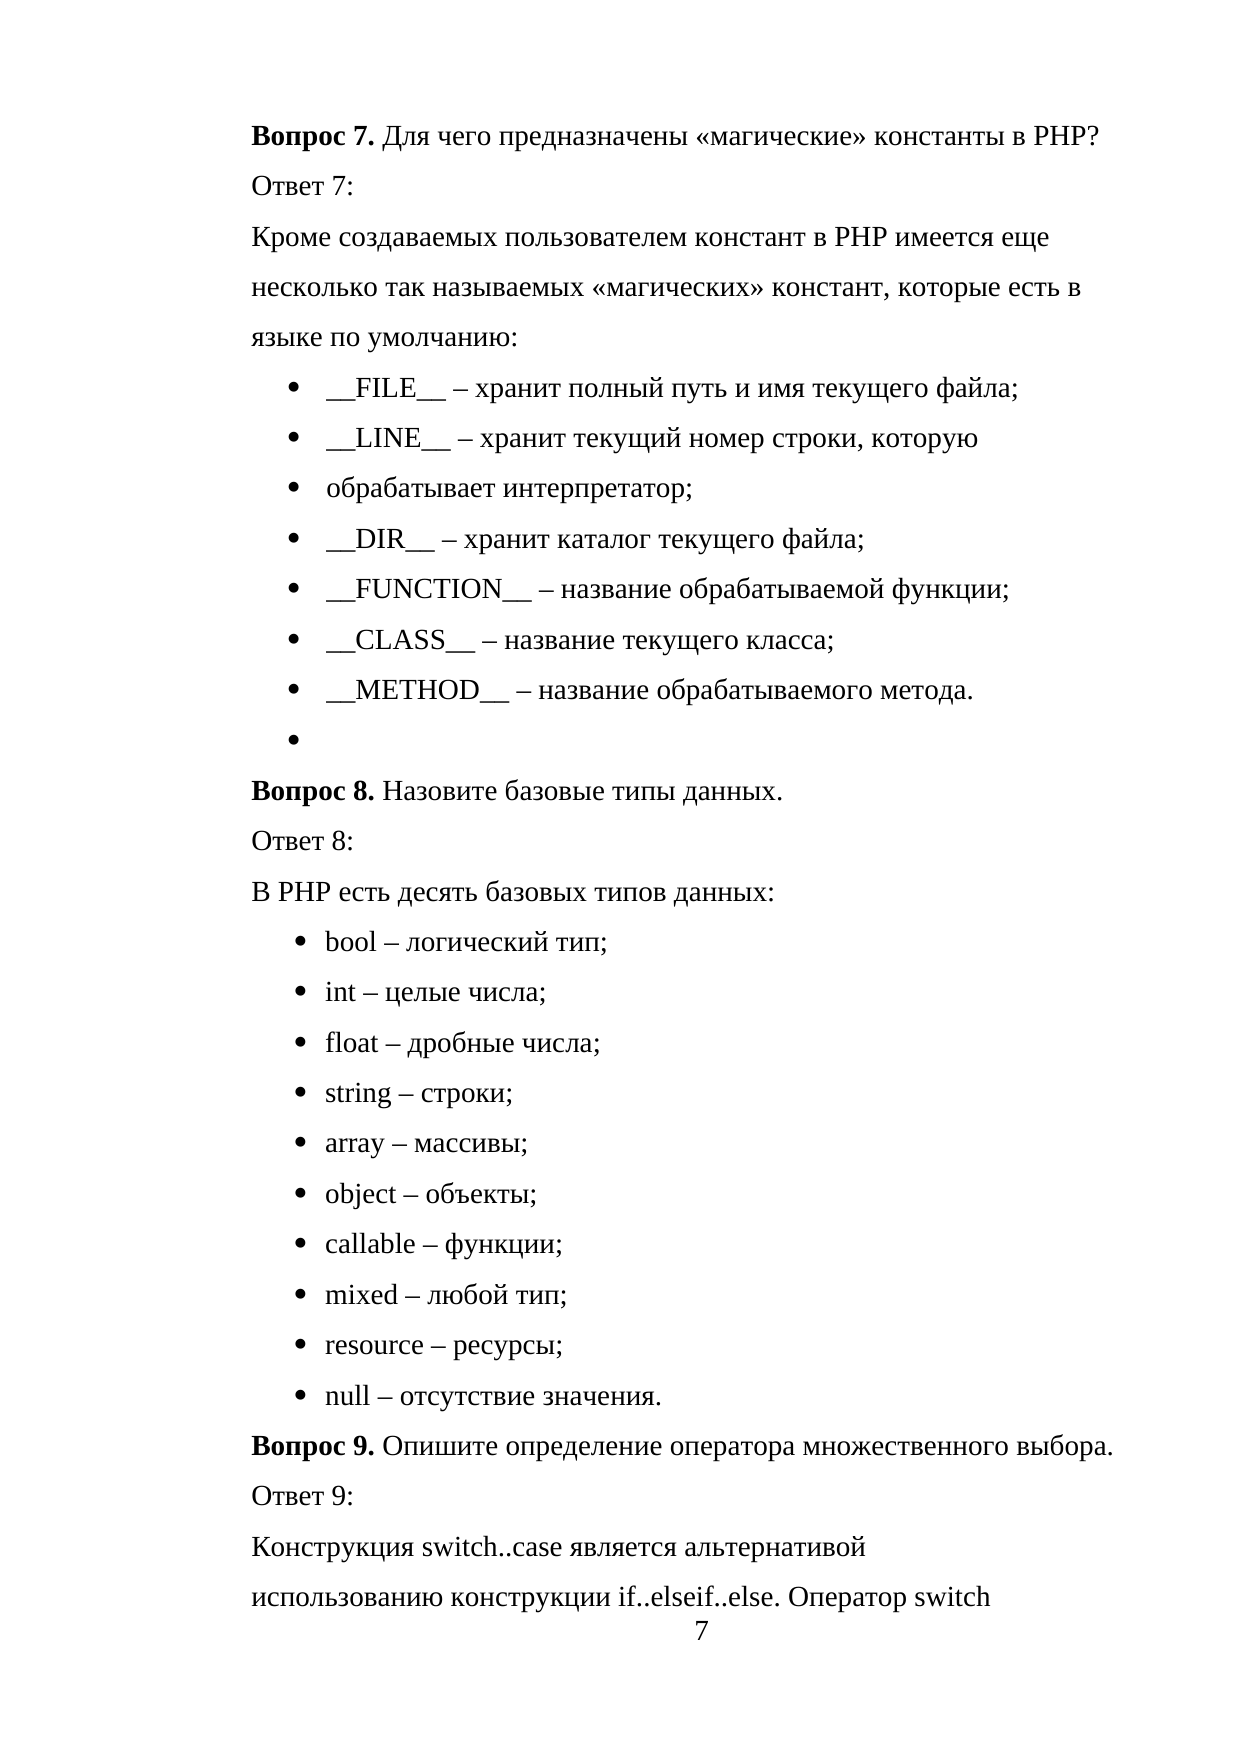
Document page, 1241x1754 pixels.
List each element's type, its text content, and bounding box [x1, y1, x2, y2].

text использованию конструкции if..elseif..else. Оператор switch [177, 1579, 1152, 1613]
list mixed – любой тип; [295, 1277, 1152, 1311]
list float – дробные числа; [295, 1025, 1152, 1058]
text языке по умолчанию: [177, 319, 1152, 353]
list bool – логический тип; [295, 924, 1152, 958]
list array – массивы; [295, 1126, 1152, 1159]
list __FILE__ – хранит полный путь и имя текущего файла; [288, 370, 1152, 403]
text В PHP есть десять базовых типов данных: [177, 874, 1152, 907]
text Ответ 7: [177, 168, 1152, 202]
list string – строки; [295, 1075, 1152, 1109]
list __FUNCTION__ – название обрабатываемой функции; [288, 571, 1152, 605]
list __METHOD__ – название обрабатываемого метода. [288, 672, 1152, 706]
list __LINE__ – хранит текущий номер строки, которую [288, 420, 1152, 454]
text Конструкция switch..case является альтернативой [177, 1529, 1152, 1562]
text Вопрос 7. Для чего предназначены «магические» константы в PHP? [177, 118, 1152, 152]
list null – отсутствие значения. [295, 1378, 1152, 1411]
list int – целые числа; [295, 974, 1152, 1008]
text Вопрос 9. Опишите определение оператора множественного выбора. [177, 1428, 1152, 1462]
text Ответ 9: [177, 1478, 1152, 1512]
list обрабатывает интерпретатор; [288, 471, 1152, 504]
list callable – функции; [295, 1226, 1152, 1260]
text Ответ 8: [177, 823, 1152, 857]
list __CLASS__ – название текущего класса; [288, 622, 1152, 655]
text Вопрос 8. Назовите базовые типы данных. [177, 773, 1152, 807]
list __DIR__ – хранит каталог текущего файла; [288, 521, 1152, 554]
text несколько так называемых «магических» констант, которые есть в [177, 269, 1152, 303]
list resource – ресурсы; [295, 1327, 1152, 1361]
text Кроме создаваемых пользователем констант в PHP имеется еще [177, 219, 1152, 252]
list object – объекты; [295, 1176, 1152, 1210]
